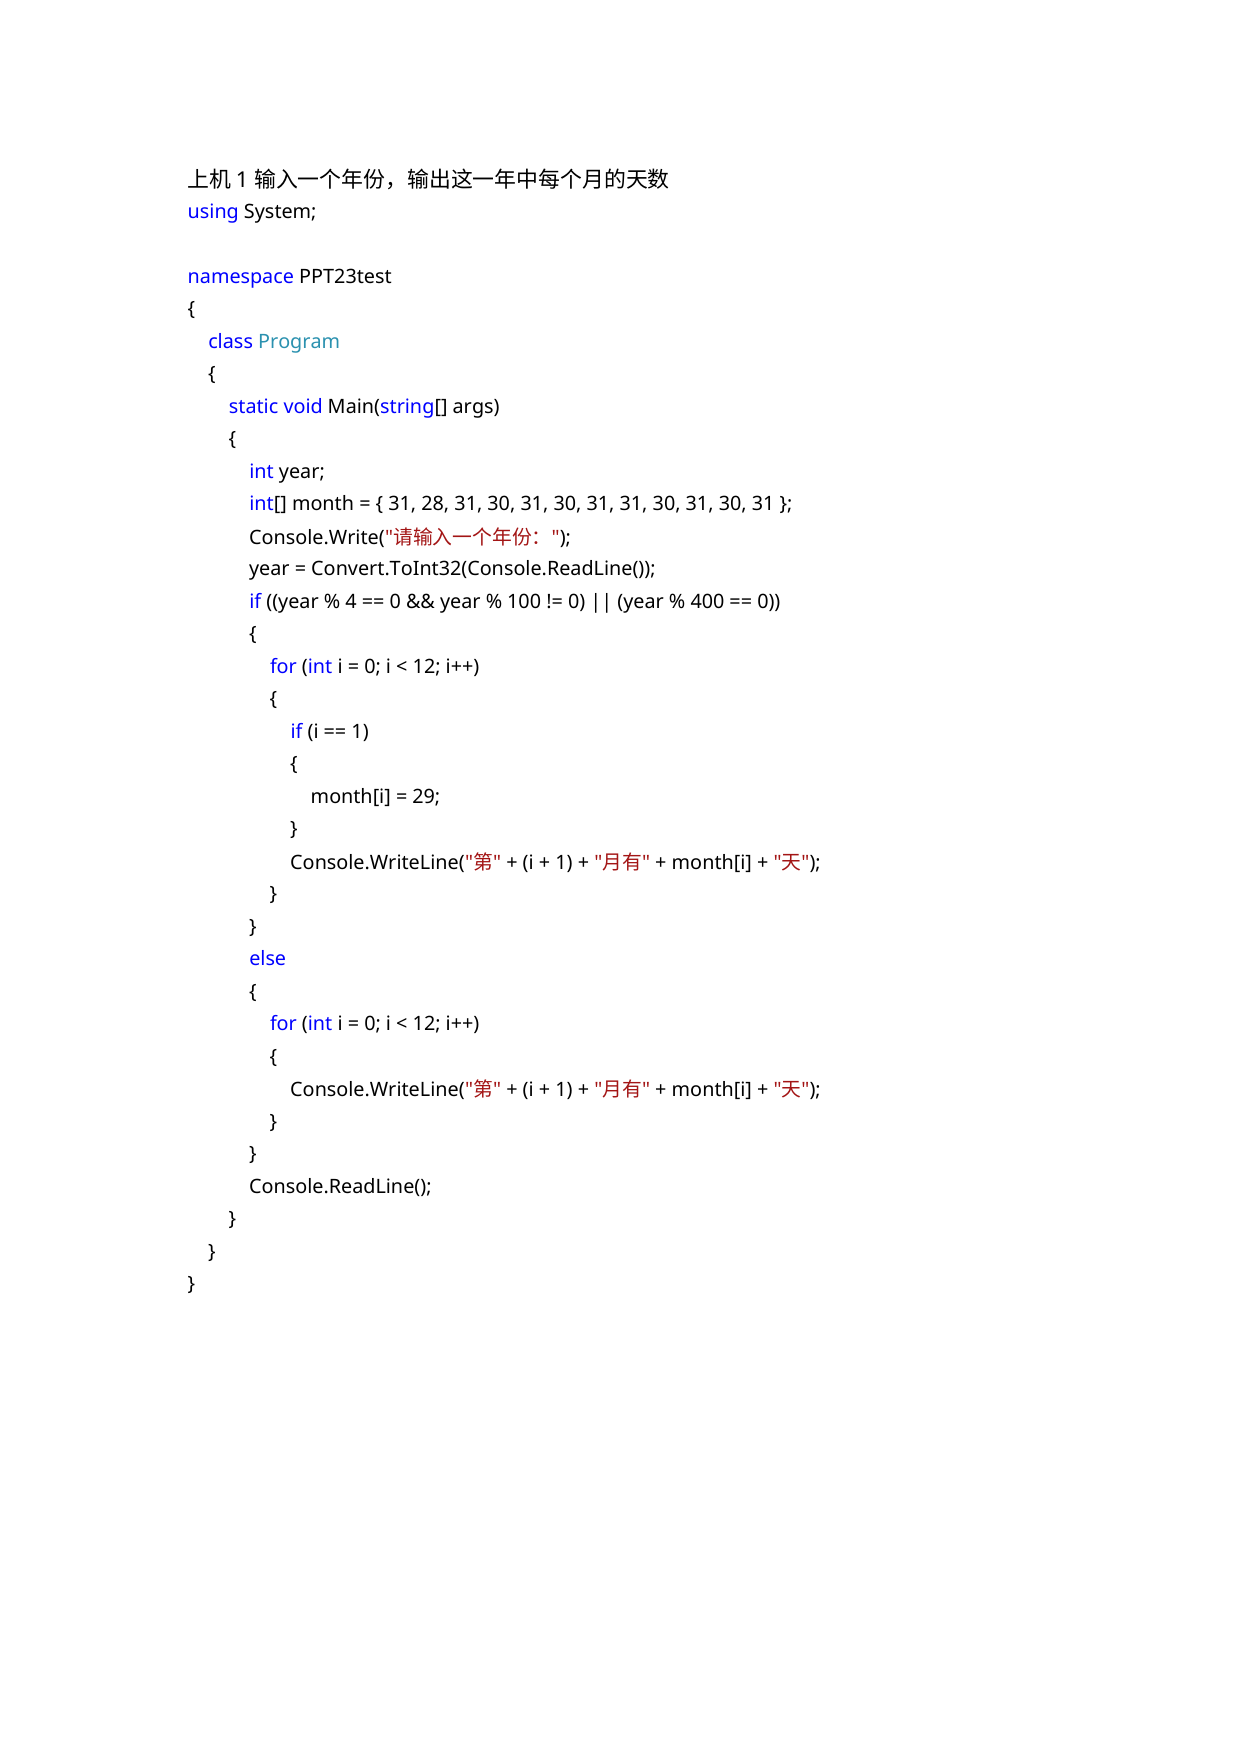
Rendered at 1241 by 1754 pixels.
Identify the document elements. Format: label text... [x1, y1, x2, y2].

text int[] month = { 31, 28, 31, 30, 31, 30, 31, 31, 30, 31, 30, 31 }; [187, 487, 1053, 519]
text { [187, 682, 1053, 714]
text for (int i = 0; i < 12; i++) [187, 649, 1053, 682]
text } [187, 877, 1053, 909]
text using System; [187, 194, 1053, 227]
text } [187, 1202, 1053, 1234]
text { [187, 747, 1053, 779]
text if ((year % 4 == 0 && year % 100 != 0) || (year % 400 == 0)) [187, 584, 1053, 617]
text { [187, 357, 1053, 389]
text } [187, 812, 1053, 844]
text namespace PPT23test [187, 259, 1053, 292]
text { [187, 974, 1053, 1007]
text year = Convert.ToInt32(Console.ReadLine()); [187, 552, 1053, 584]
text } [187, 1137, 1053, 1169]
text Console.Write("请输入一个年份："); [187, 519, 1053, 552]
text else [187, 942, 1053, 974]
text int year; [187, 454, 1053, 487]
text } [187, 1267, 1053, 1299]
text } [187, 1104, 1053, 1137]
text { [187, 292, 1053, 324]
text } [187, 1234, 1053, 1267]
text { [187, 617, 1053, 649]
text { [187, 1039, 1053, 1072]
text Console.ReadLine(); [187, 1169, 1053, 1202]
text month[i] = 29; [187, 779, 1053, 812]
text } [187, 909, 1053, 942]
text { [187, 422, 1053, 454]
text 上机1 输入一个年份，输出这一年中每个月的天数 [187, 162, 1053, 194]
text for (int i = 0; i < 12; i++) [187, 1007, 1053, 1039]
text if (i == 1) [187, 714, 1053, 747]
text Console.WriteLine("第" + (i + 1) + "月有" + month[i] + "天"); [187, 844, 1053, 877]
text class Program [187, 324, 1053, 357]
text Console.WriteLine("第" + (i + 1) + "月有" + month[i] + "天"); [187, 1072, 1053, 1104]
text static void Main(string[] args) [187, 389, 1053, 422]
